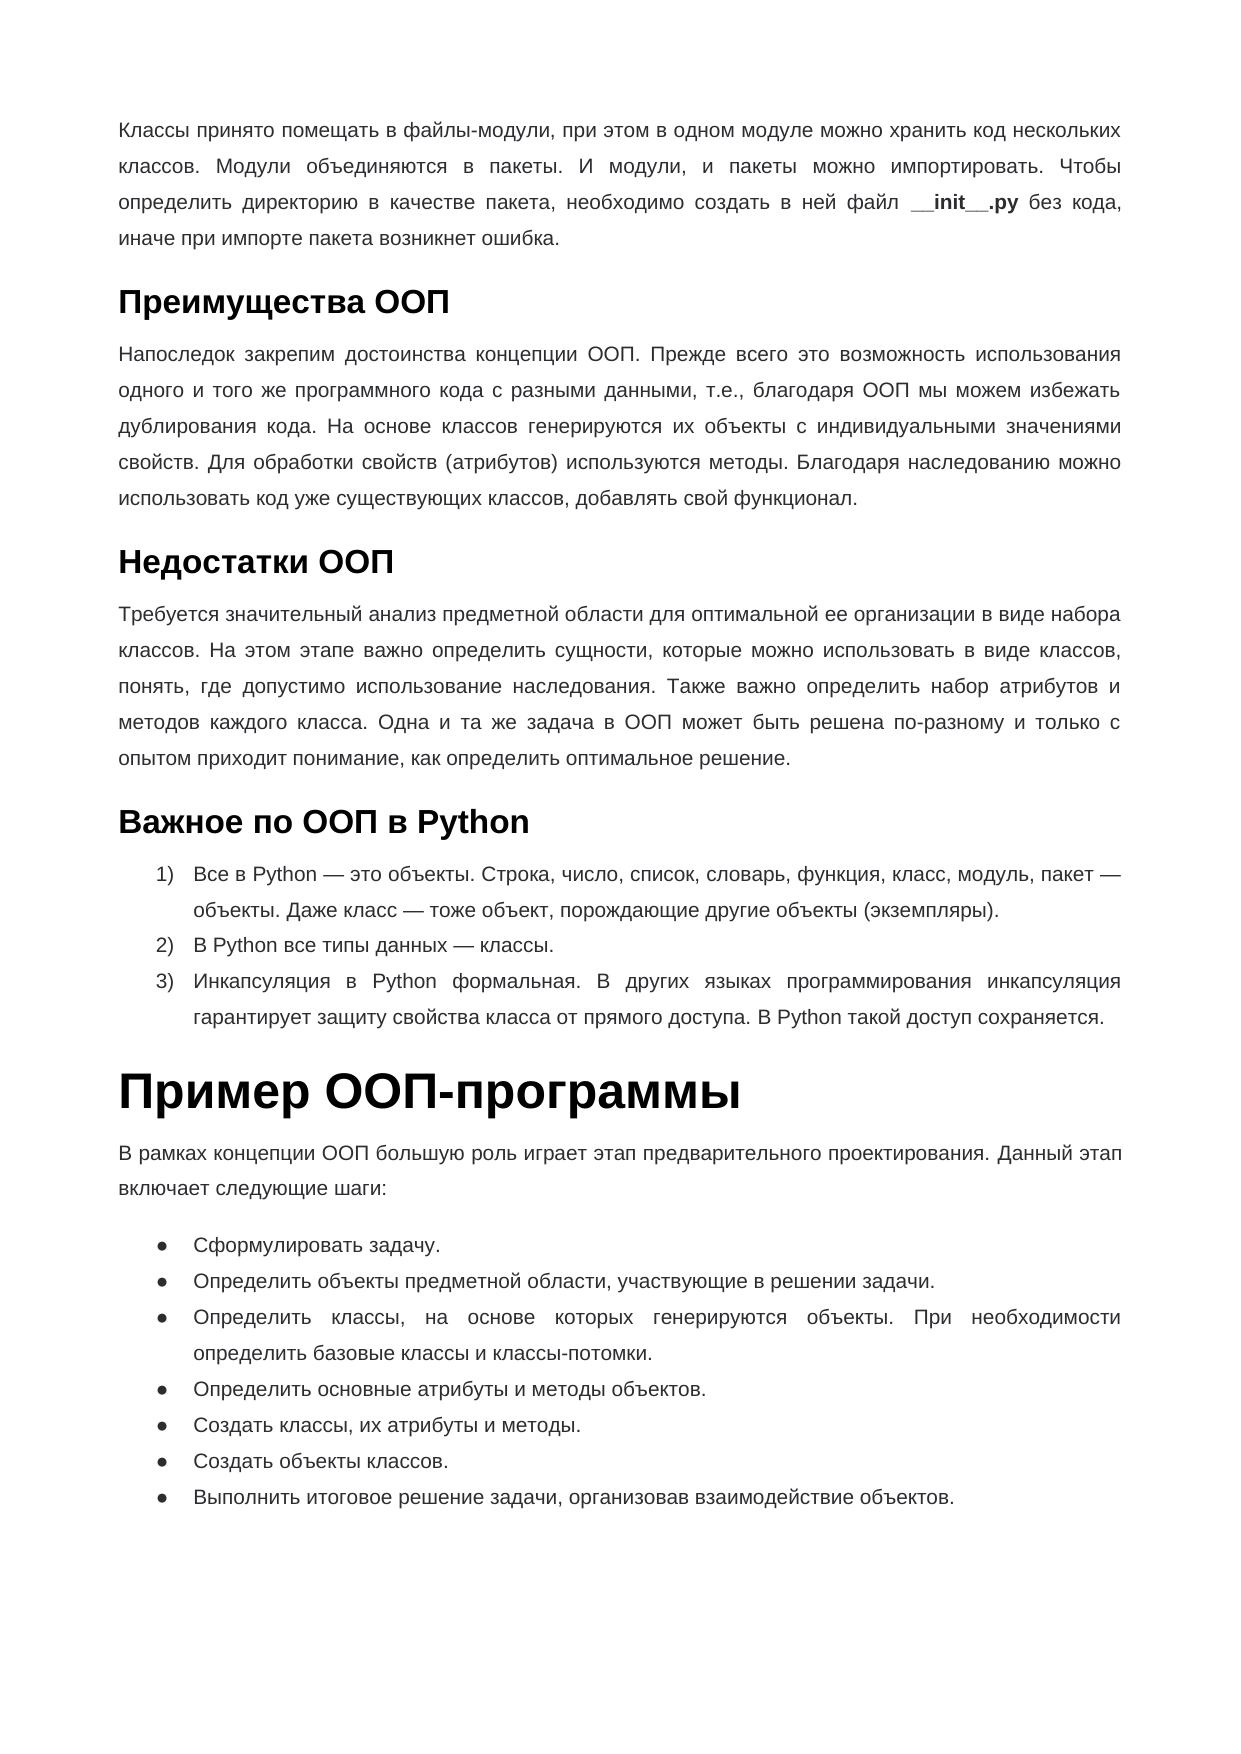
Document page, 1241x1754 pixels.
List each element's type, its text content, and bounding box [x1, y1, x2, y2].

list Определить основные атрибуты и методы объектов. [156, 1377, 1122, 1401]
text Классы принято помещать в файлы-модули, при этом в одном модуле можно хранить код нескольких классов. Модули объединяются в пакеты. И модули, и пакеты можно импортировать. Чтобы определить директорию в качестве пакета, необходимо создать в ней файл __init__.py без кода, иначе при импорте пакета возникнет ошибка. [118, 118, 1122, 250]
subtitle Пример ООП-программы [118, 1062, 1122, 1119]
list Определить классы, на основе которых генерируются объекты. При необходимости определить базовые классы и классы-потомки. [156, 1305, 1122, 1365]
subtitle Недостатки ООП [118, 542, 1122, 581]
list Выполнить итоговое решение задачи, организовав взаимодействие объектов. [156, 1484, 1122, 1508]
list Инкапсуляция в Python формальная. В других языках программирования инкапсуляция гарантирует защиту свойства класса от прямого доступа. В Python такой доступ сохраняется. [156, 969, 1122, 1029]
subtitle Преимущества ООП [118, 283, 1122, 321]
list Создать объекты классов. [156, 1449, 1122, 1473]
text Требуется значительный анализ предметной области для оптимальной ее организации в виде набора классов. На этом этапе важно определить сущности, которые можно использовать в виде классов, понять, где допустимо использование наследования. Также важно определить набор атрибутов и методов каждого класса. Одна и та же задача в ООП может быть решена по-разному и только с опытом приходит понимание, как определить оптимальное решение. [118, 602, 1122, 769]
text Напоследок закрепим достоинства концепции ООП. Прежде всего это возможность использования одного и того же программного кода с разными данными, т.е., благодаря ООП мы можем избежать дублирования кода. На основе классов генерируются их объекты с индивидуальными значениями свойств. Для обработки свойств (атрибутов) используются методы. Благодаря наследованию можно использовать код уже существующих классов, добавлять свой функционал. [118, 342, 1122, 509]
list Создать классы, их атрибуты и методы. [156, 1413, 1122, 1437]
subtitle Важное по ООП в Python [118, 802, 1122, 841]
list Все в Python — это объекты. Строка, число, список, словарь, функция, класс, модуль, пакет — объекты. Даже класс — тоже объект, порождающие другие объекты (экземпляры). [156, 861, 1122, 921]
list Сформулировать задачу. [156, 1233, 1122, 1257]
text В рамках концепции ООП большую роль играет этап предварительного проектирования. Данный этап включает следующие шаги: [118, 1140, 1122, 1200]
list В Python все типы данных — классы. [156, 933, 1122, 957]
list Определить объекты предметной области, участвующие в решении задачи. [156, 1269, 1122, 1293]
